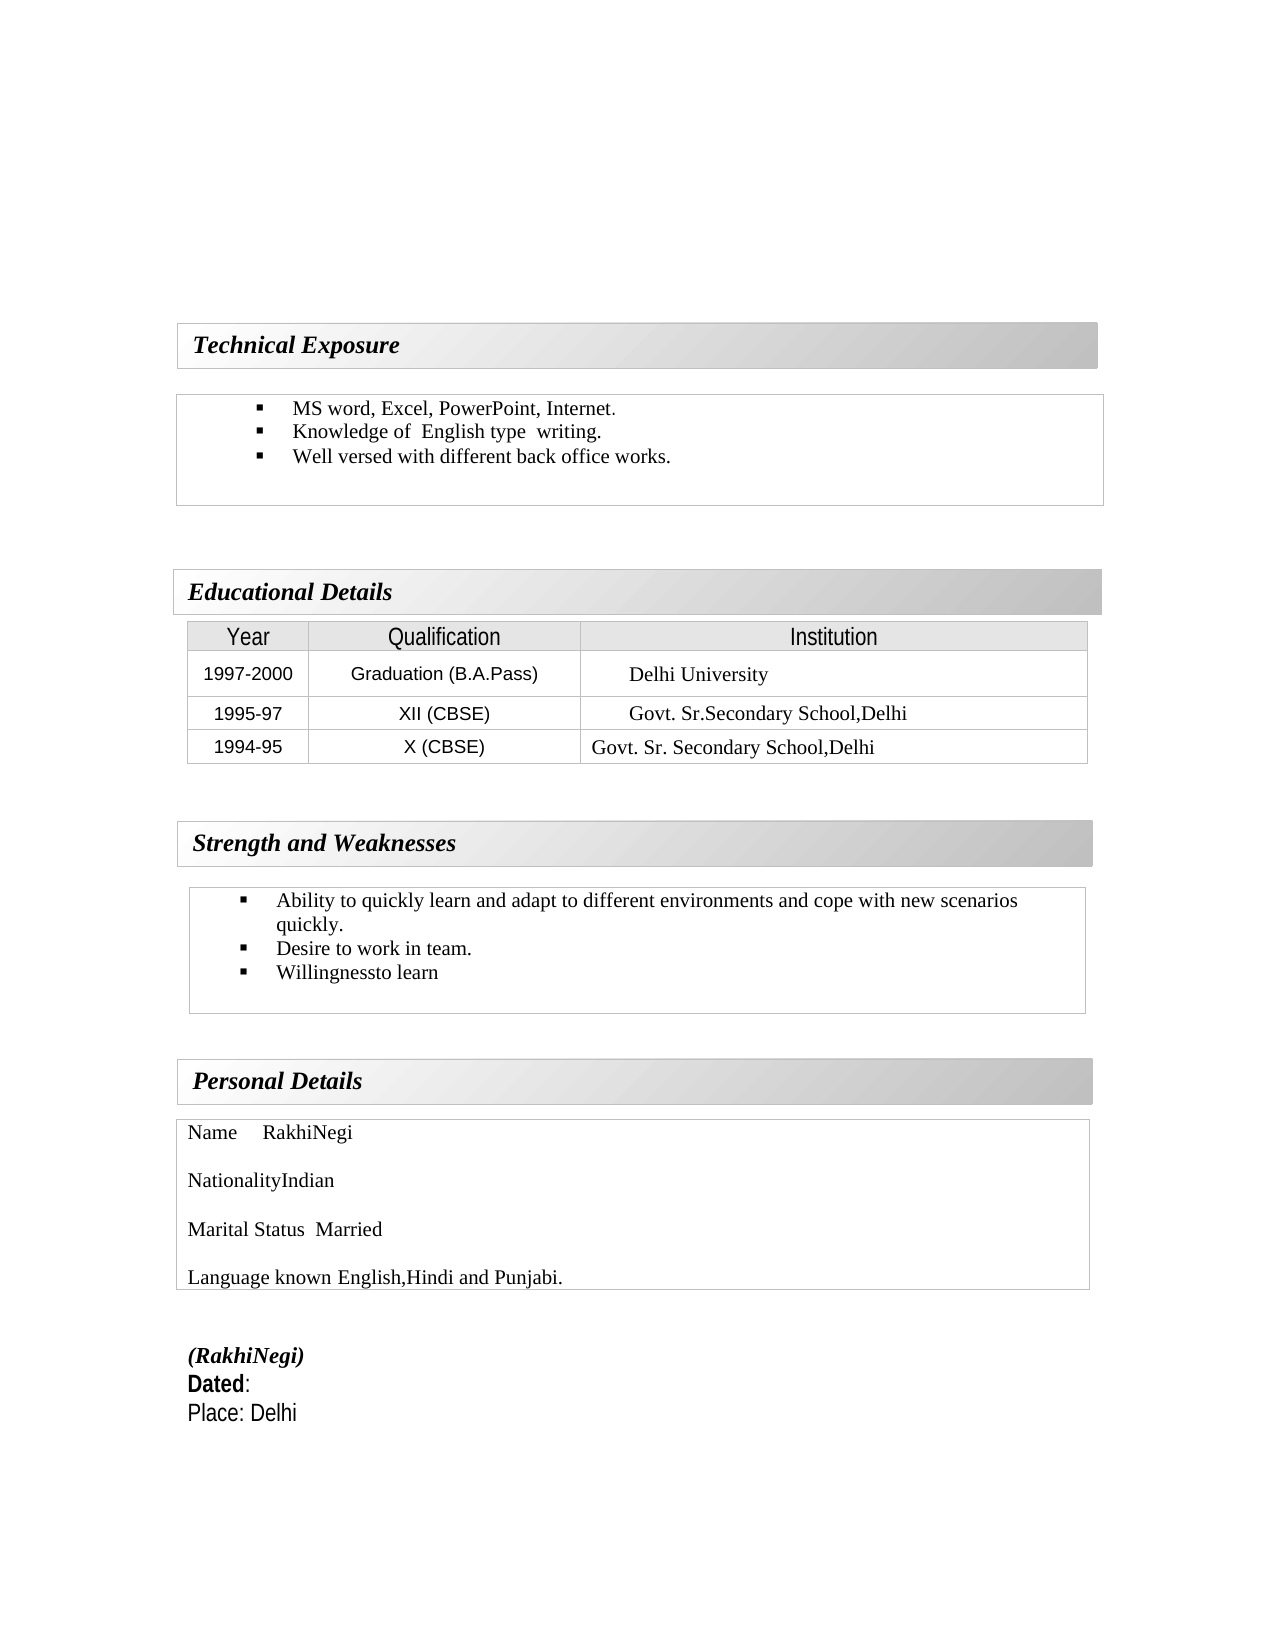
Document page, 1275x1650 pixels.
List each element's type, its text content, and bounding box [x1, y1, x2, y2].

text Place: Delhi [187, 1397, 1087, 1426]
table_cell Delhi University [581, 651, 1087, 696]
text (RakhiNegi) [187, 1342, 1087, 1369]
table_cell Graduation (B.A.Pass) [309, 651, 580, 696]
table_cell Govt. Sr. Secondary School,Delhi [581, 730, 1087, 763]
table_cell Govt. Sr.Secondary School,Delhi [581, 697, 1087, 729]
text Dated: [187, 1369, 1087, 1397]
table_cell 1995-97 [188, 697, 308, 729]
table_cell 1997-2000 [188, 651, 308, 696]
table_header Qualification [309, 622, 580, 650]
table_header Year [188, 622, 308, 650]
table_header Institution [581, 622, 1087, 650]
table_cell X (CBSE) [309, 730, 580, 763]
table_cell XII (CBSE) [309, 697, 580, 729]
table_header MS word, Excel, PowerPoint, Internet. Knowledge of English type writing. Well versed with different back office works. [177, 395, 1103, 505]
table_header Name RakhiNegi NationalityIndian Marital Status Married Language known English,Hindi and Punjabi. [177, 1120, 1089, 1289]
table_header Ability to quickly learn and adapt to different environments and cope with new scenarios quickly. Desire to work in team. Willingnessto learn [190, 888, 1085, 1013]
table_cell 1994-95 [188, 730, 308, 763]
